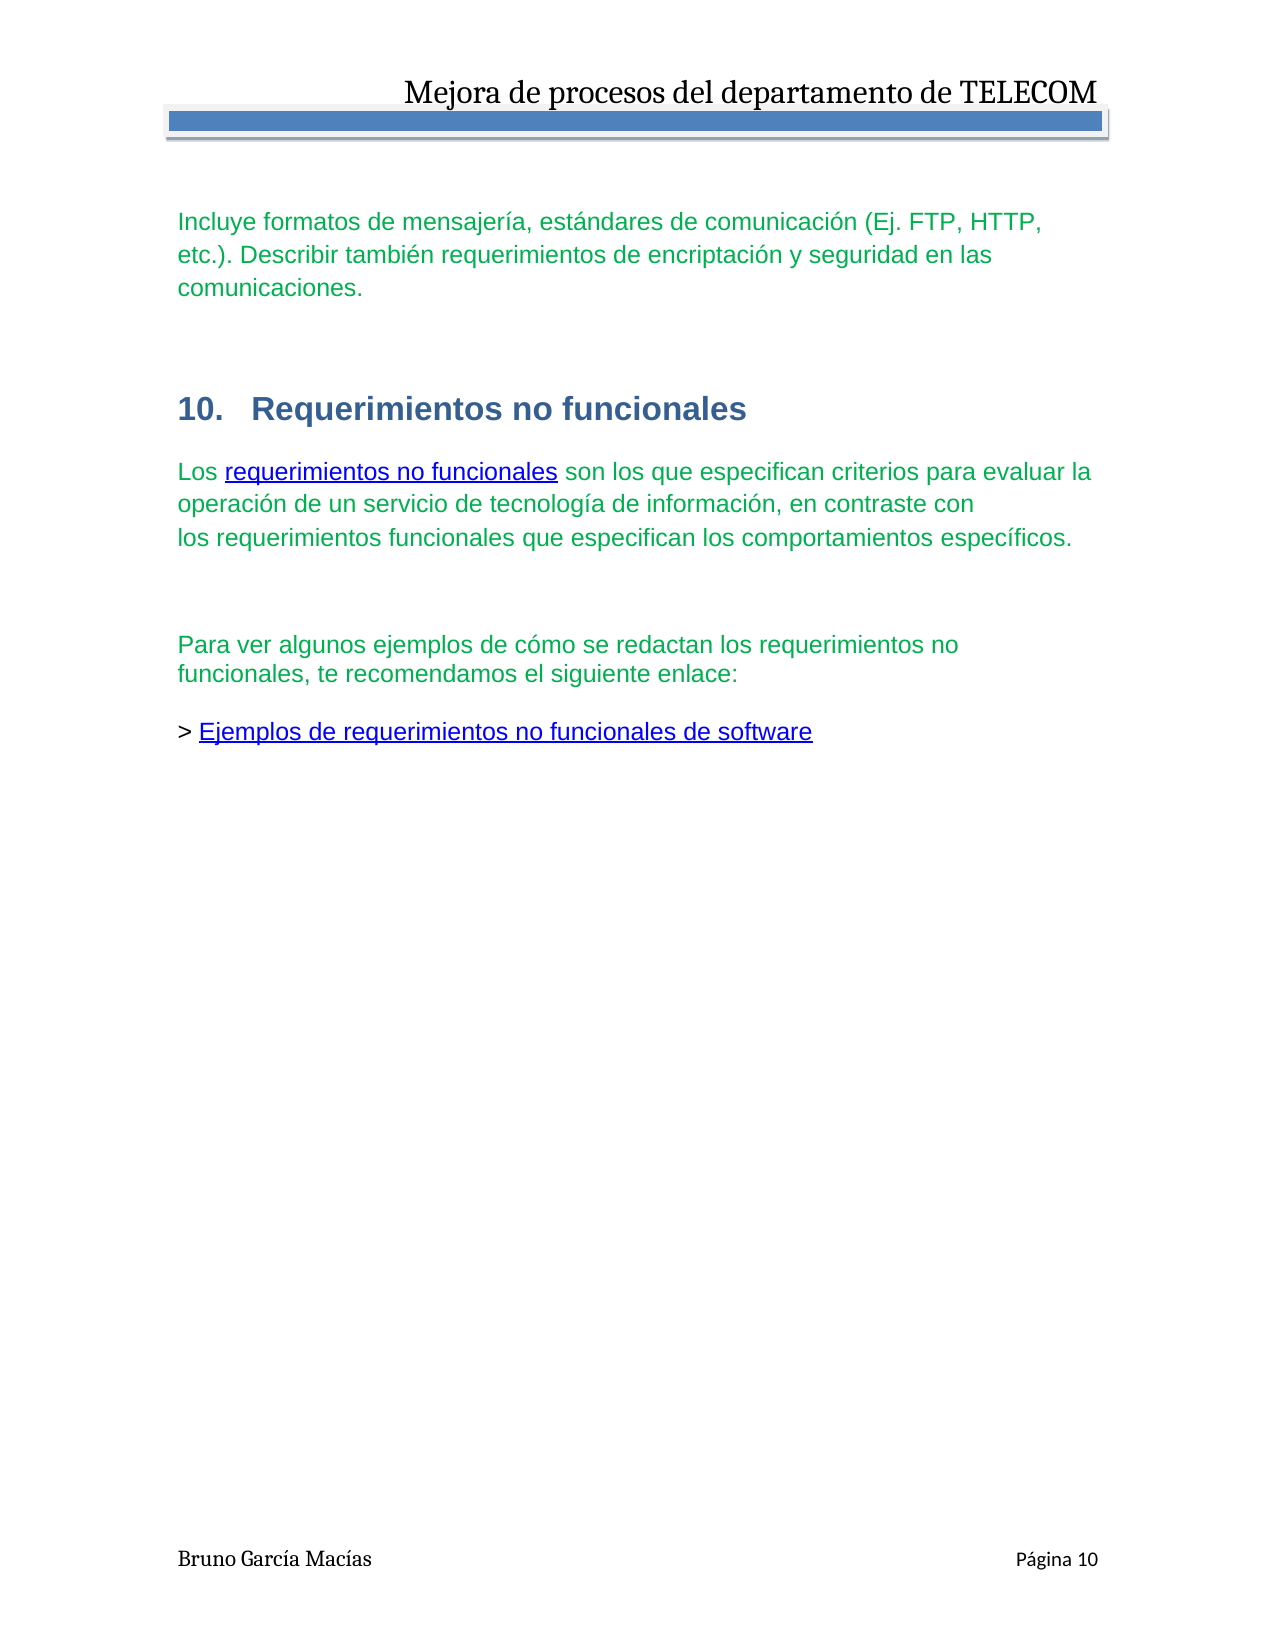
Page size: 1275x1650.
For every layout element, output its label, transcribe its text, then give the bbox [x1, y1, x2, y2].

text Para ver algunos ejemplos de cómo se redactan los requerimientos no funcionales, te recomendamos el siguiente enlace: [177, 630, 1098, 688]
text Incluye formatos de mensajería, estándares de comunicación (Ej. FTP, HTTP, etc.). Describir también requerimientos de encriptación y seguridad en las comunicaciones. [177, 207, 1098, 302]
subtitle Requerimientos no funcionales [177, 389, 1098, 427]
text > Ejemplos de requerimientos no funcionales de software [177, 716, 1098, 745]
text Los requerimientos no funcionales son los que especifican criterios para evaluar la operación de un servicio de tecnología de información, en contraste con los requerimientos funcionales que especifican los comportamientos específicos. [177, 456, 1098, 551]
